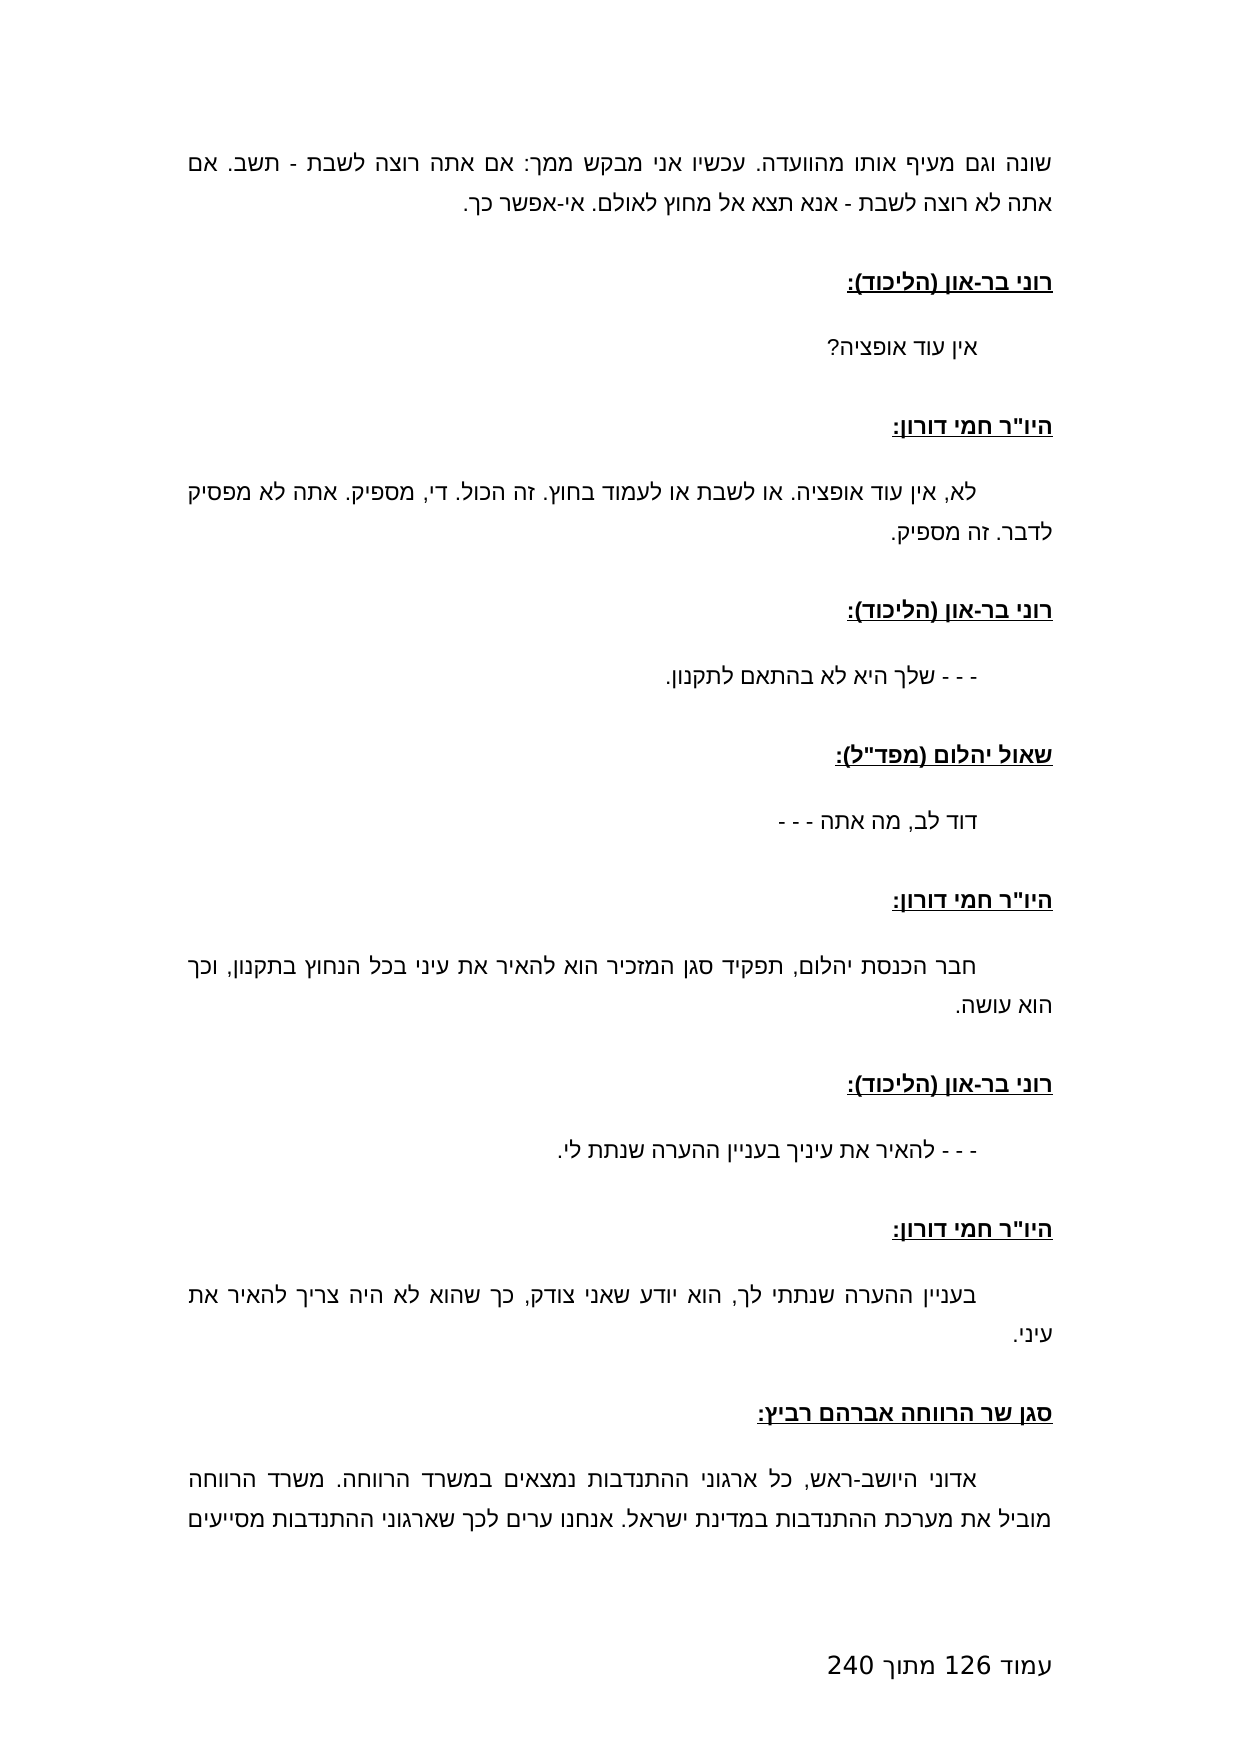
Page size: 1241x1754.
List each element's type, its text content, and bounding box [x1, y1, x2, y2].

text אין עוד אופציה? [187, 334, 1053, 361]
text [187, 1466, 1053, 1532]
text בעניין ההערה שנתתי לך, הוא יודע שאני צודק, כך שהוא לא היה צריך להאיר את עיני. [187, 1282, 1053, 1348]
text שאול יהלום (מפד"ל): [187, 742, 1053, 769]
text לא, אין עוד אופציה. או לשבת או לעמוד בחוץ. זה הכול. די, מספיק. אתה לא מפסיק לדבר. זה מספיק. [187, 479, 1053, 545]
text דוד לב, מה אתה - - - [187, 808, 1053, 834]
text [187, 150, 1053, 216]
text רוני בר-און (הליכוד): [187, 1071, 1053, 1098]
text סגן שר הרווחה אברהם רביץ: [187, 1400, 1053, 1427]
text - - - להאיר את עיניך בעניין ההערה שנתת לי. [187, 1137, 1053, 1163]
text רוני בר-און (הליכוד): [187, 268, 1053, 295]
text היו"ר חמי דורון: [187, 887, 1053, 913]
text היו"ר חמי דורון: [187, 413, 1053, 439]
text חבר הכנסת יהלום, תפקיד סגן המזכיר הוא להאיר את עיני בכל הנחוץ בתקנון, וכך הוא עושה. [187, 953, 1053, 1019]
text רוני בר-און (הליכוד): [187, 597, 1053, 624]
text היו"ר חמי דורון: [187, 1216, 1053, 1242]
text - - - שלך היא לא בהתאם לתקנון. [187, 663, 1053, 690]
